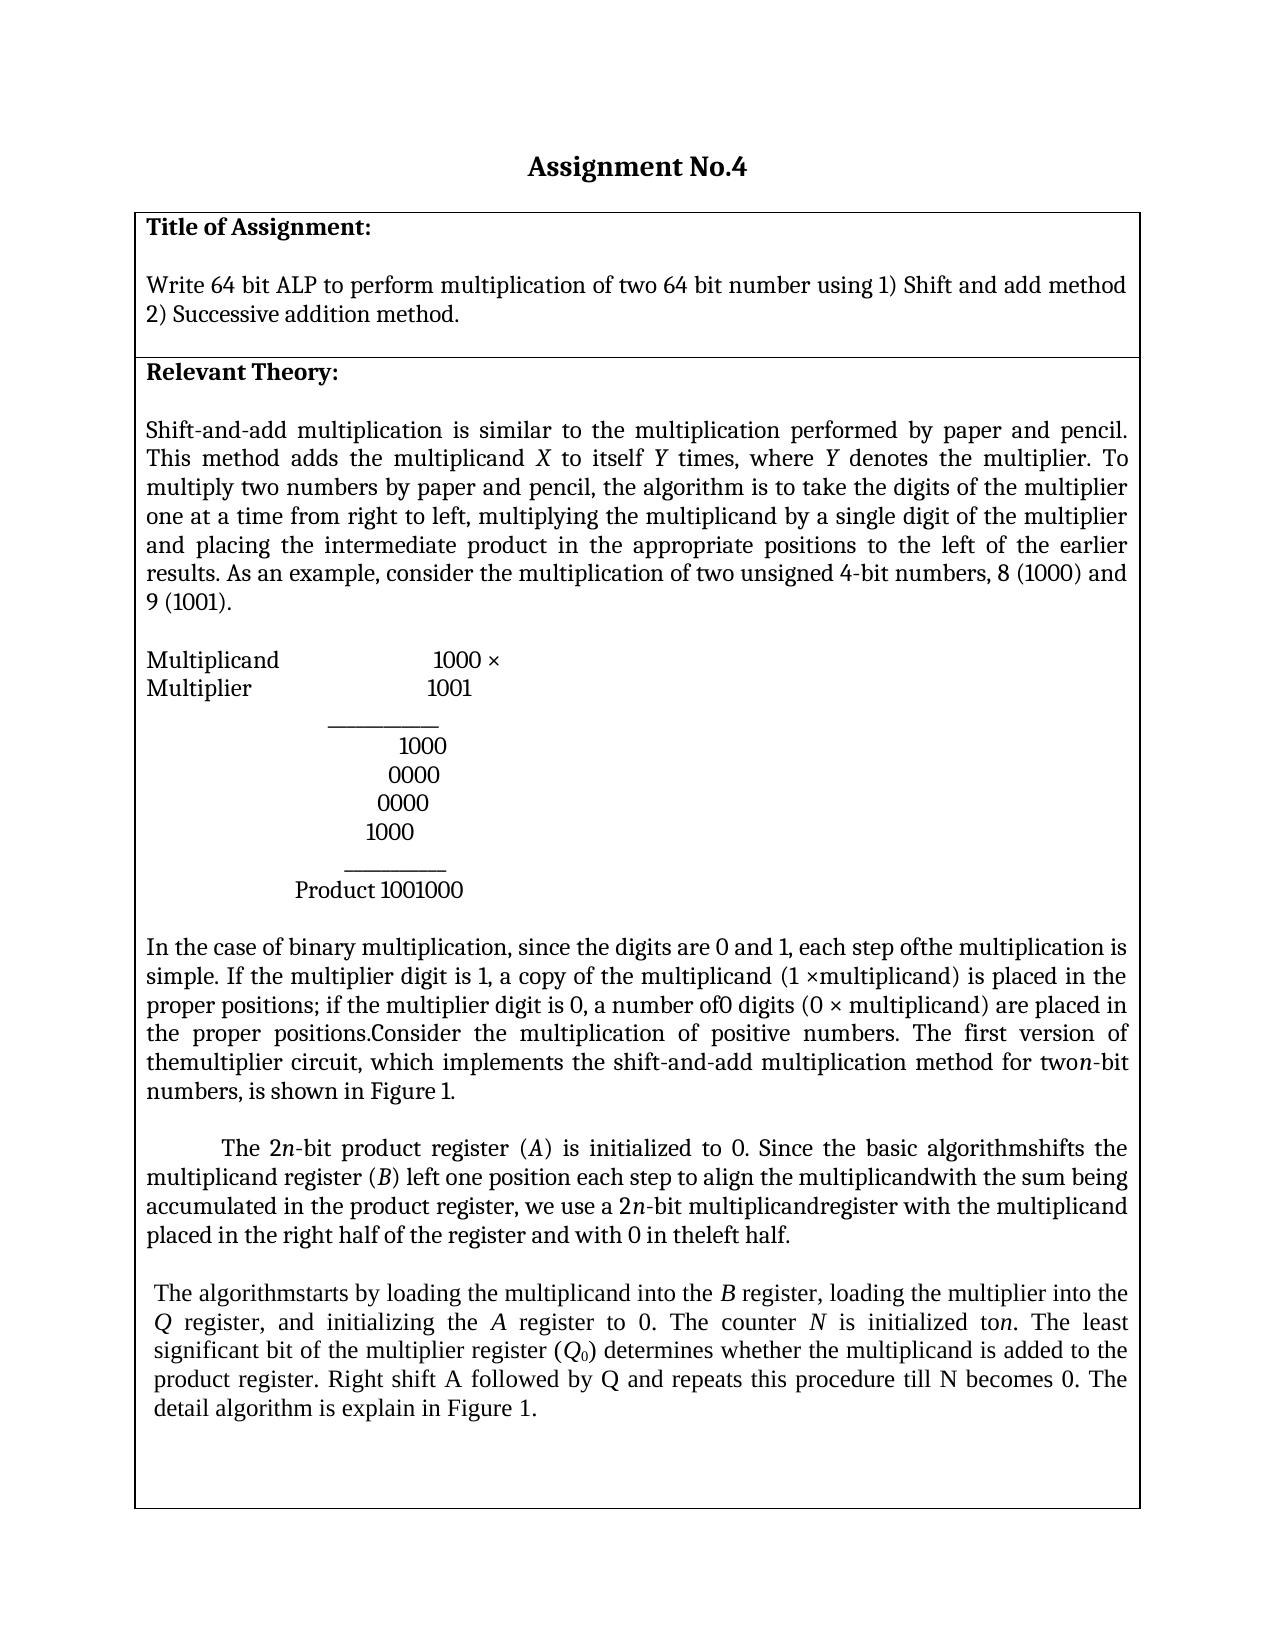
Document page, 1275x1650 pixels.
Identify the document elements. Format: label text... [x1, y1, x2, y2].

text Assignment No.4 [150, 150, 1125, 183]
table_header Title of Assignment: Write 64 bit ALP to perform multiplication of two 64 bit number using 1) Shift and add method 2) Successive addition method. [136, 213, 1139, 357]
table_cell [136, 358, 1139, 1508]
